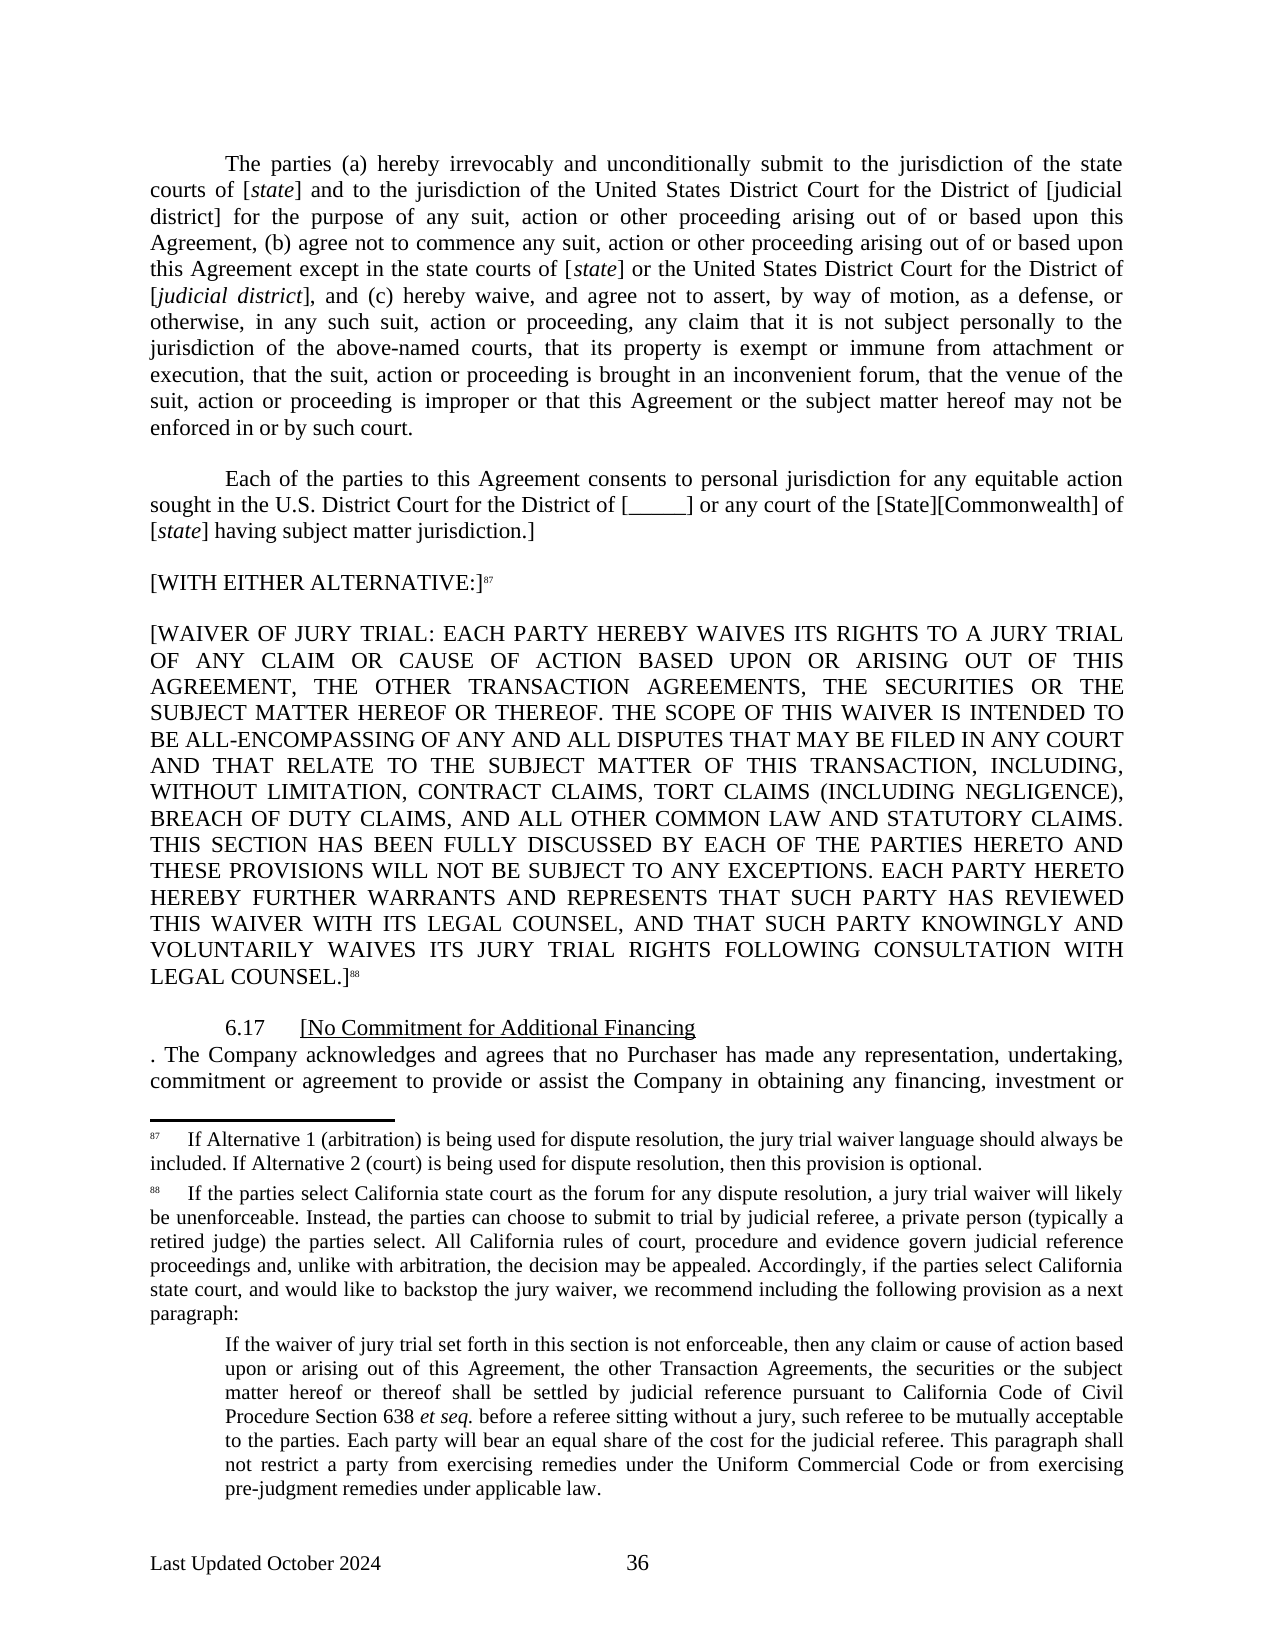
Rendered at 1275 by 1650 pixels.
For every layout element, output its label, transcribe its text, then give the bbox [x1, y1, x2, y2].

text The parties (a) hereby irrevocably and unconditionally submit to the jurisdiction of the state courts of [state] and to the jurisdiction of the United States District Court for the District of [judicial district] for the purpose of any suit, action or other proceeding arising out of or based upon this Agreement, (b) agree not to commence any suit, action or other proceeding arising out of or based upon this Agreement except in the state courts of [state] or the United States District Court for the District of [judicial district], and (c) hereby waive, and agree not to assert, by way of motion, as a defense, or otherwise, in any such suit, action or proceeding, any claim that it is not subject personally to the jurisdiction of the above-named courts, that its property is exempt or immune from attachment or execution, that the suit, action or proceeding is brought in an inconvenient forum, that the venue of the suit, action or proceeding is improper or that this Agreement or the subject matter hereof may not be enforced in or by such court. [150, 150, 1125, 440]
text [Waiver of Jury Trial: EACH PARTY HEREBY WAIVES ITS RIGHTS TO A JURY TRIAL OF ANY CLAIM OR CAUSE OF ACTION BASED UPON OR ARISING OUT OF THIS AGREEMENT, THE OTHER TRANSACTION AGREEMENTS, THE SECURITIES OR THE SUBJECT MATTER HEREOF OR THEREOF. THE SCOPE OF THIS WAIVER IS INTENDED TO BE ALL-ENCOMPASSING OF ANY AND ALL DISPUTES THAT MAY BE FILED IN ANY COURT AND THAT RELATE TO THE SUBJECT MATTER OF THIS TRANSACTION, INCLUDING, WITHOUT LIMITATION, CONTRACT CLAIMS, TORT CLAIMS (INCLUDING NEGLIGENCE), BREACH OF DUTY CLAIMS, AND ALL OTHER COMMON LAW AND STATUTORY CLAIMS. THIS SECTION HAS BEEN FULLY DISCUSSED BY EACH OF THE PARTIES HERETO AND THESE PROVISIONS WILL NOT BE SUBJECT TO ANY EXCEPTIONS. EACH PARTY HERETO HEREBY FURTHER WARRANTS AND REPRESENTS THAT SUCH PARTY HAS REVIEWED THIS WAIVER WITH ITS LEGAL COUNSEL, AND THAT SUCH PARTY KNOWINGLY AND VOLUNTARILY WAIVES ITS JURY TRIAL RIGHTS FOLLOWING CONSULTATION WITH LEGAL COUNSEL.] [150, 620, 1125, 989]
subtitle [No Commitment for Additional Financing [150, 1014, 1125, 1041]
text [WITH Either alternative:] [150, 569, 1125, 595]
